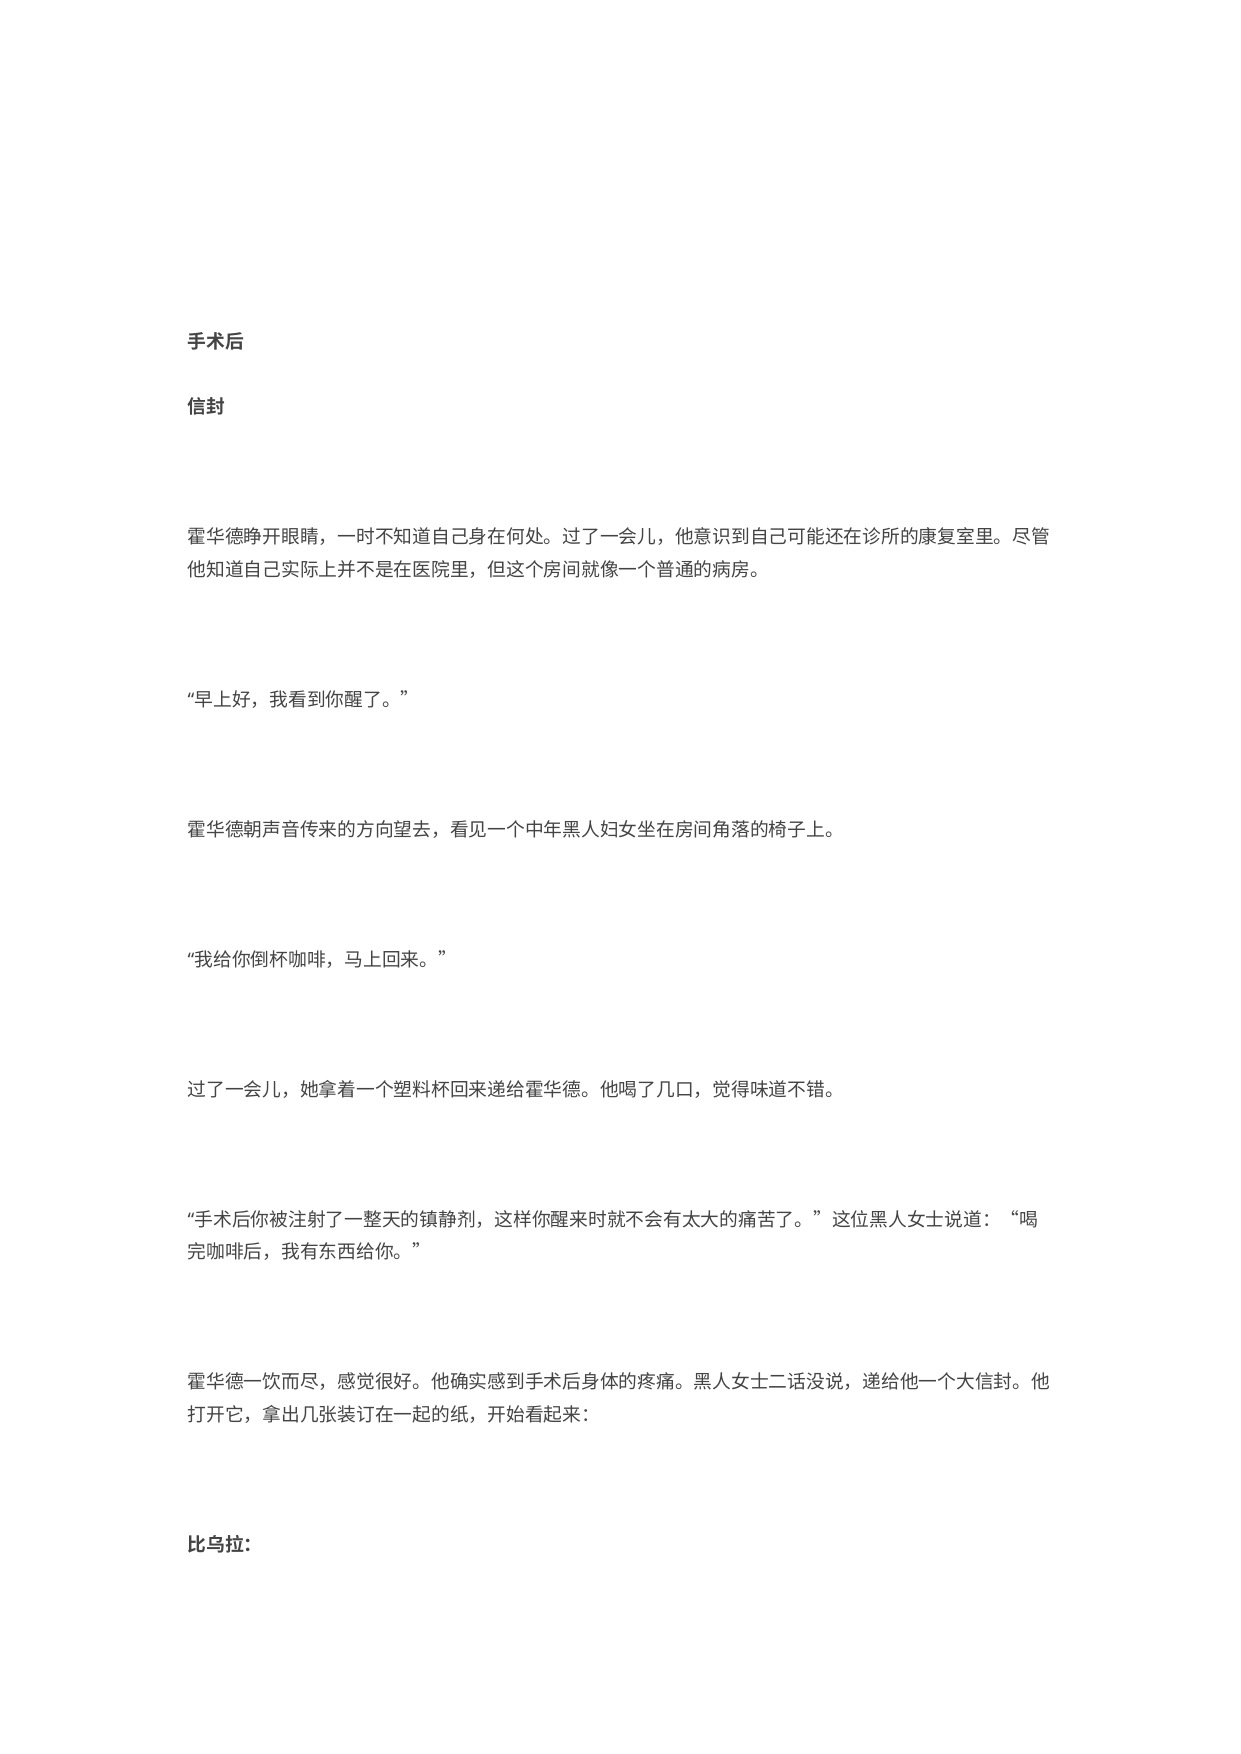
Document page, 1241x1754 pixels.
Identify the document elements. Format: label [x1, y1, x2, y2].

text [187, 162, 1053, 1559]
